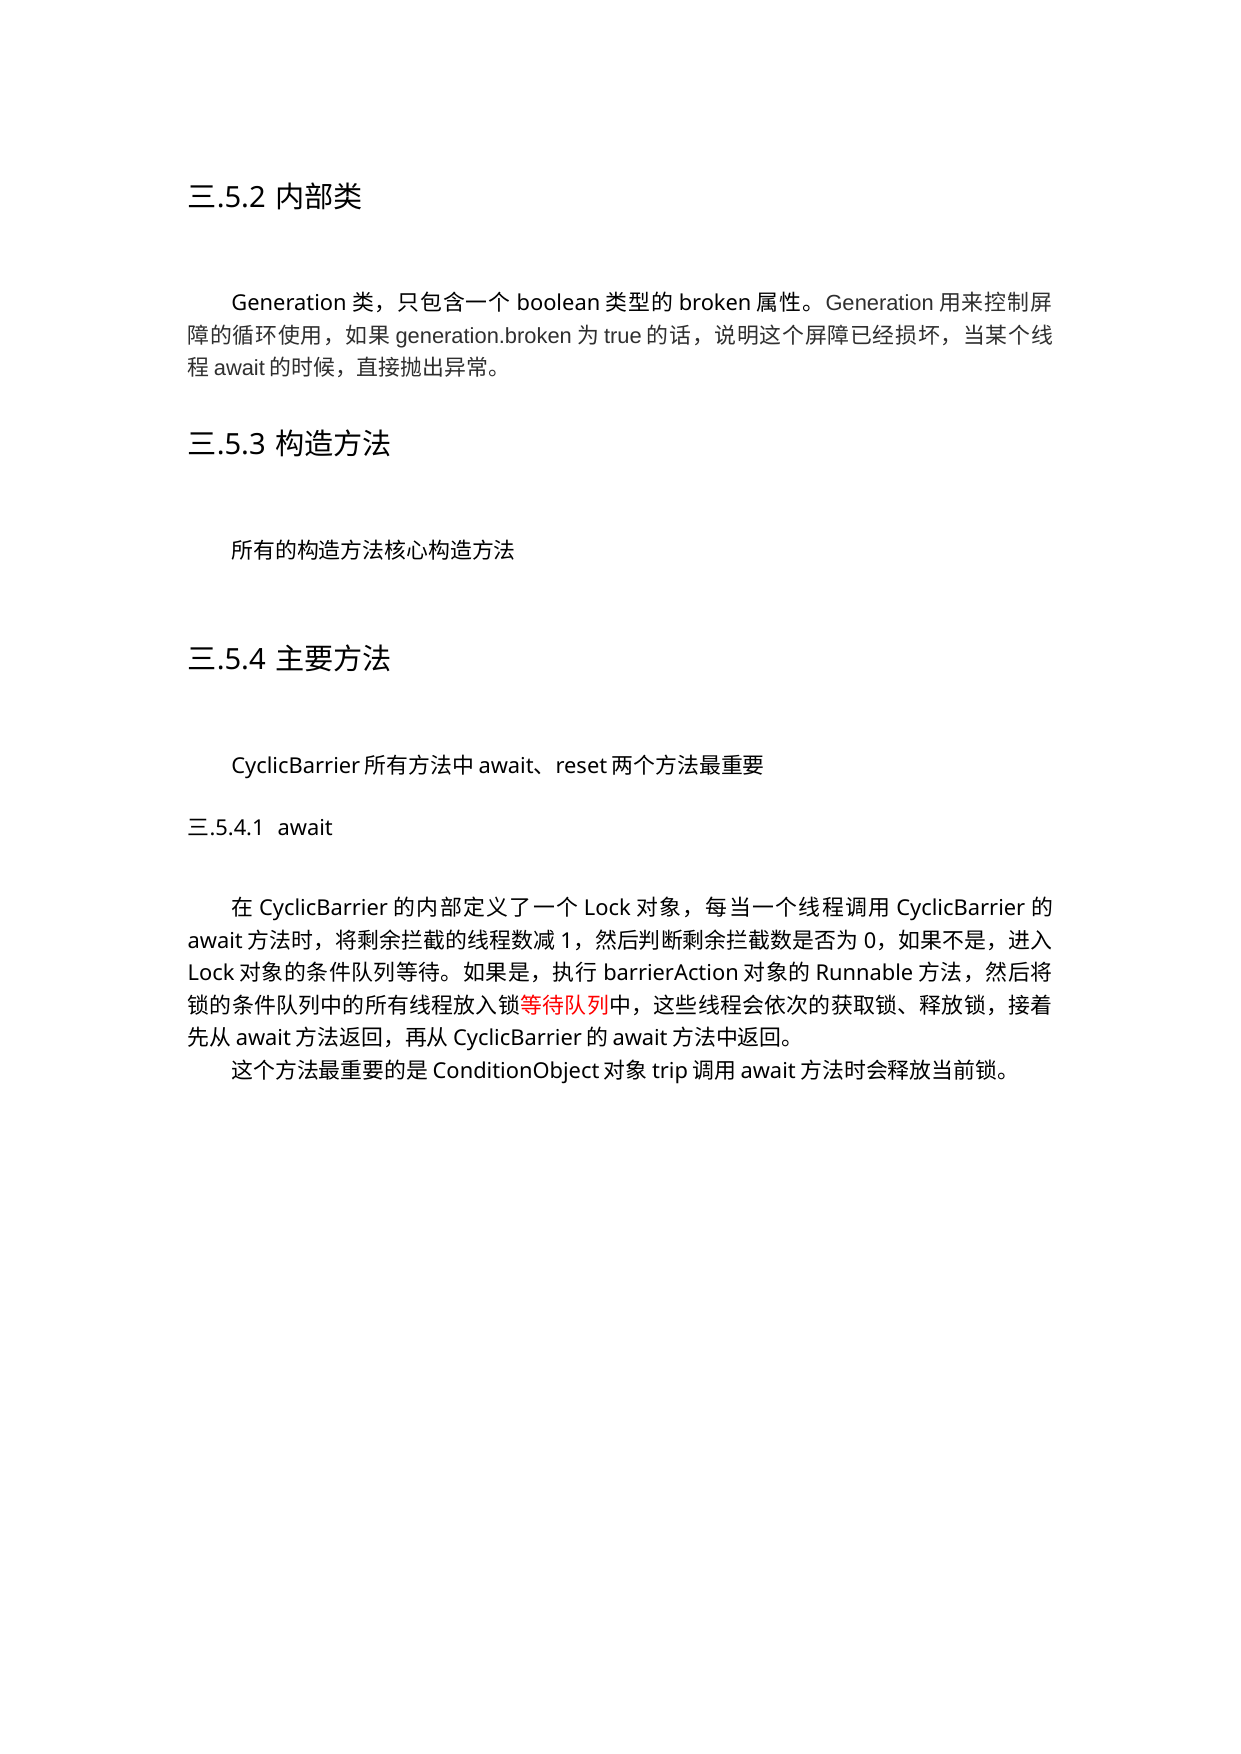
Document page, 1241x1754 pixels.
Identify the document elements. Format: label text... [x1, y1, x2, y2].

text 这个方法最重要的是ConditionObject对象trip调用await方法时会释放当前锁。 [187, 1052, 1053, 1085]
text CyclicBarrier所有方法中await、reset两个方法最重要 [231, 748, 1053, 780]
subtitle await [187, 809, 1053, 842]
text 在CyclicBarrier的内部定义了一个Lock对象，每当一个线程调用CyclicBarrier的await方法时，将剩余拦截的线程数减1，然后判断剩余拦截数是否为0，如果不是，进入Lock对象的条件队列等待。如果是，执行barrierAction对象的Runnable方法，然后将锁的条件队列中的所有线程放入锁等待队列中，这些线程会依次的获取锁、释放锁，接着先从await方法返回，再从CyclicBarrier的await方法中返回。 [187, 890, 1053, 1052]
subtitle 主要方法 [187, 625, 1053, 690]
text 所有的构造方法核心构造方法 [231, 533, 1053, 565]
subtitle 构造方法 [187, 409, 1053, 474]
text Generation类，只包含一个boolean类型的broken属性。Generation用来控制屏障的循环使用，如果generation.broken为true的话，说明这个屏障已经损坏，当某个线程await的时候，直接抛出异常。 [187, 285, 1053, 382]
subtitle 内部类 [187, 162, 1053, 227]
